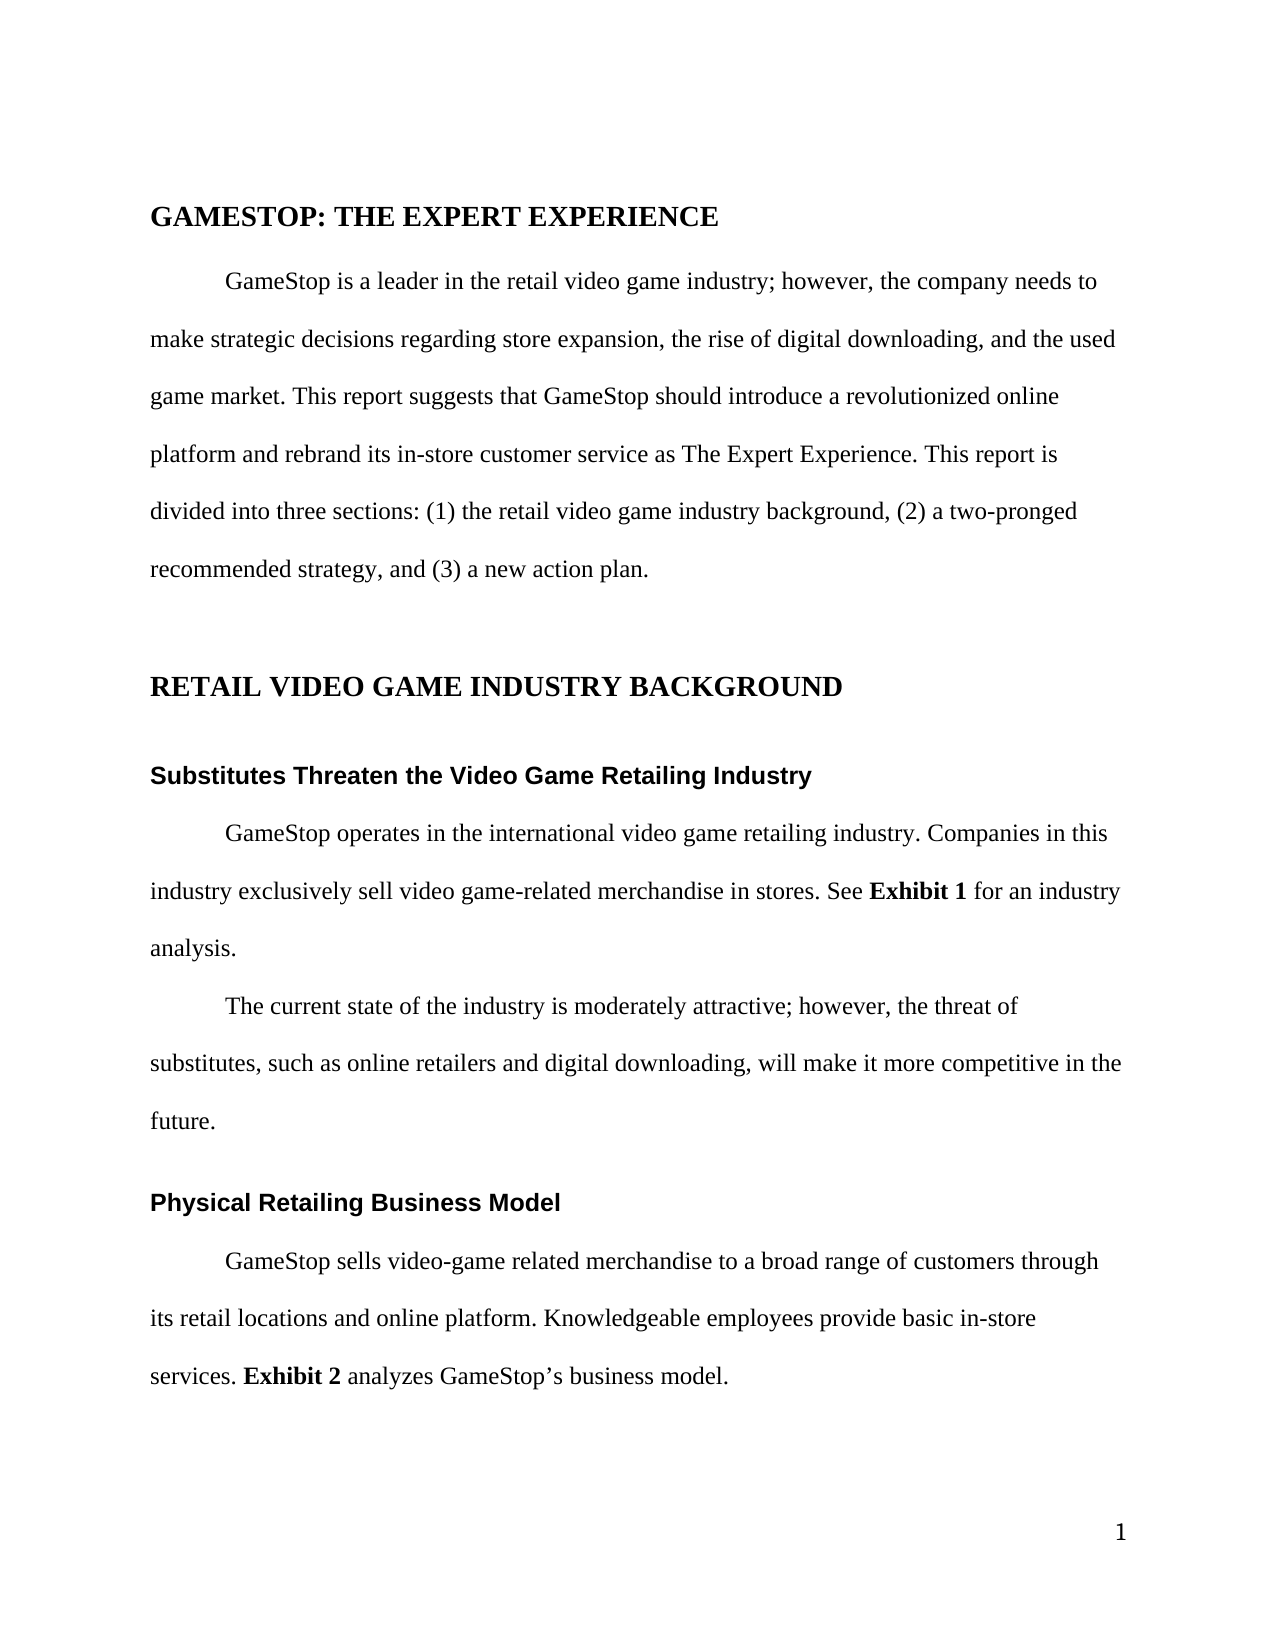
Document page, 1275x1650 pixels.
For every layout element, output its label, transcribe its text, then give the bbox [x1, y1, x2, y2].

text GAMESTOP: THE EXPERT EXPERIENCE [150, 199, 1125, 233]
text GameStop operates in the international video game retailing industry. Companies in this industry exclusively sell video game-related merchandise in stores. See Exhibit 1 for an industry analysis. [150, 818, 1125, 962]
text GameStop sells video-game related merchandise to a broad range of customers through its retail locations and online platform. Knowledgeable employees provide basic in-store services. Exhibit 2 analyzes GameStop’s business model. [150, 1246, 1125, 1389]
text Physical Retailing Business Model [150, 1188, 1125, 1217]
text GameStop is a leader in the retail video game industry; however, the company needs to make strategic decisions regarding store expansion, the rise of digital downloading, and the used game market. This report suggests that GameStop should introduce a revolutionized online platform and rebrand its in-store customer service as The Expert Experience. This report is divided into three sections: (1) the retail video game industry background, (2) a two-pronged recommended strategy, and (3) a new action plan. [150, 266, 1125, 582]
text The current state of the industry is moderately attractive; however, the threat of substitutes, such as online retailers and digital downloading, will make it more competitive in the future. [150, 991, 1125, 1134]
text RETAIL VIDEO GAME INDUSTRY BACKGROUND [150, 669, 1125, 702]
text Substitutes Threaten the Video Game Retailing Industry [150, 761, 1125, 789]
